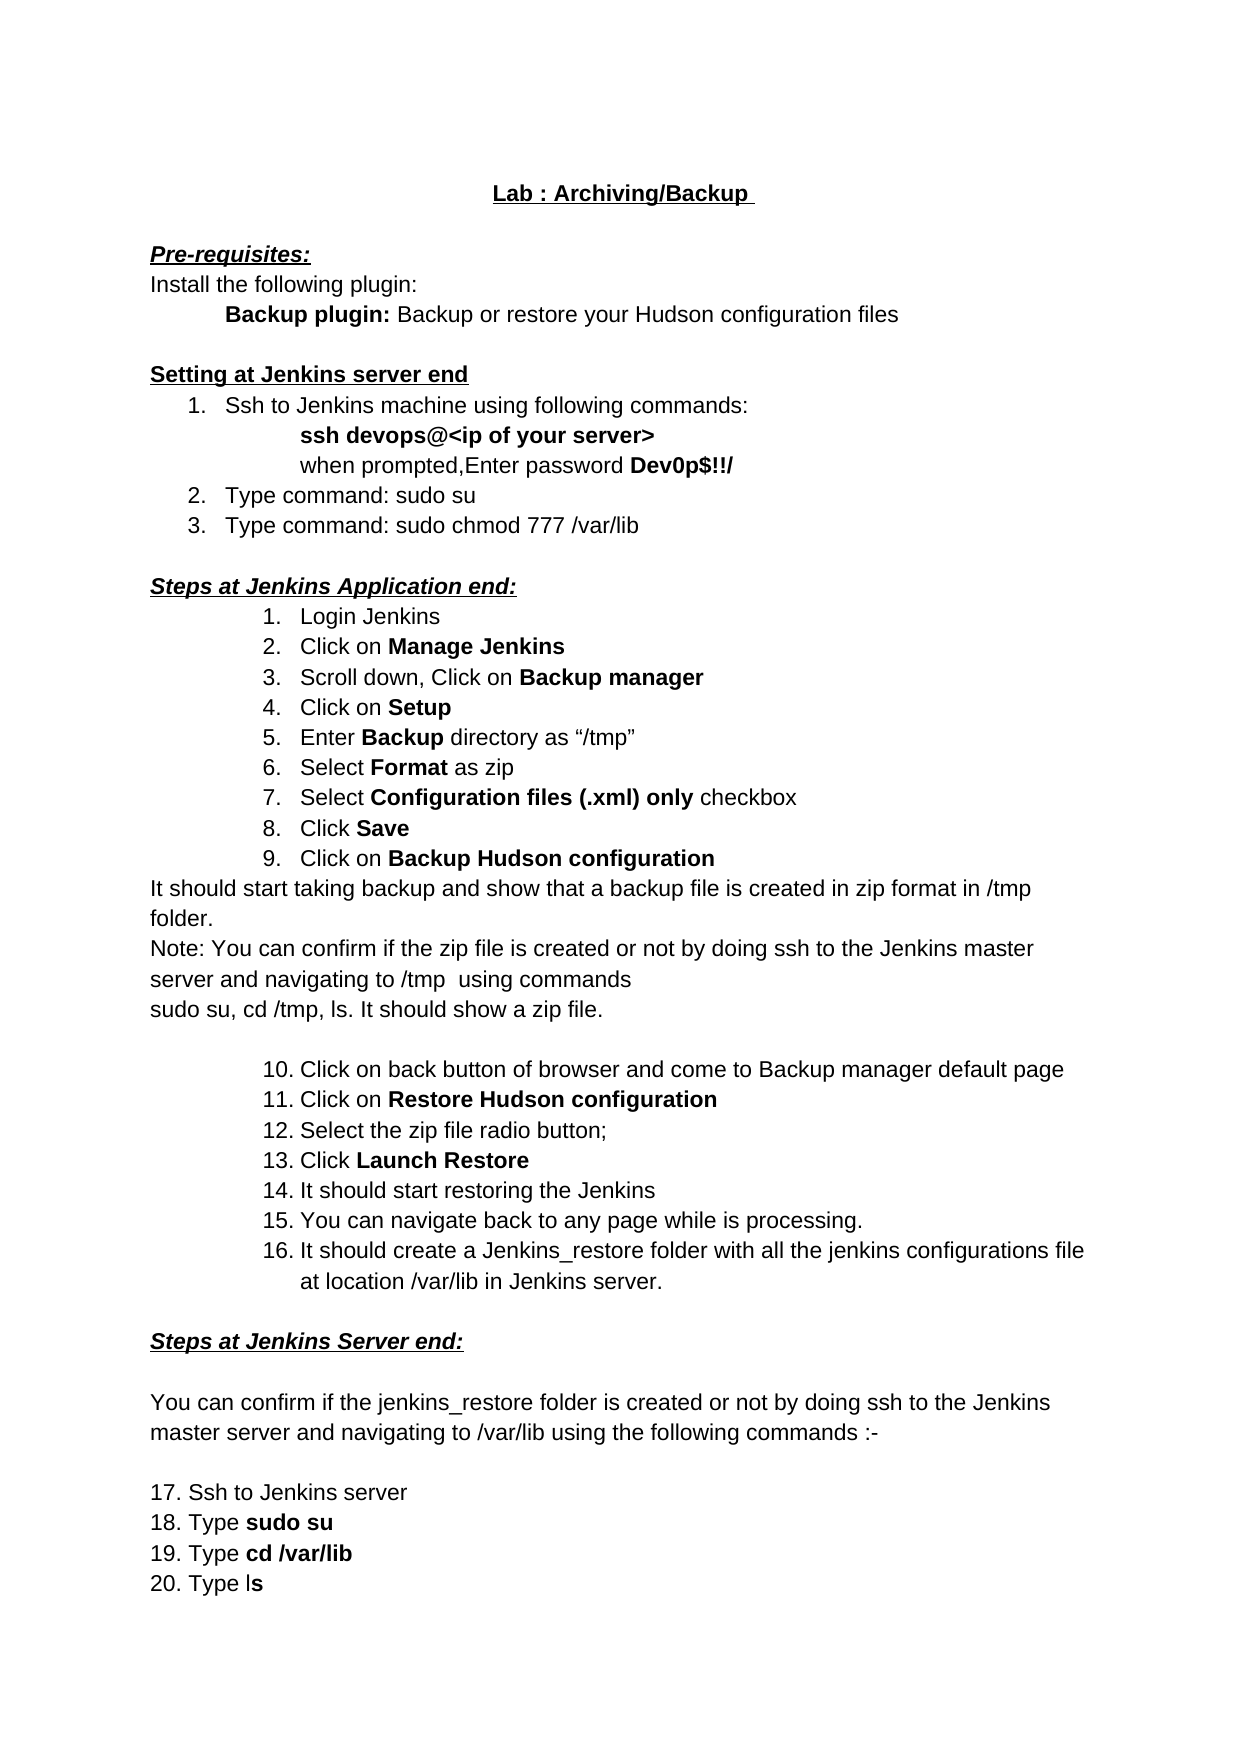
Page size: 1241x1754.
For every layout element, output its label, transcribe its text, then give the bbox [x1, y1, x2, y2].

list Type command: sudo su [187, 482, 1090, 509]
list Scroll down, Click on Backup manager [262, 663, 1090, 690]
list Click Save [262, 814, 1090, 841]
list Click Launch Restore [262, 1147, 1090, 1173]
list Select the zip file radio button; [262, 1117, 1090, 1143]
text Setting at Jenkins server end [150, 361, 1090, 388]
list Click on Restore Hudson configuration [262, 1086, 1090, 1113]
list Click on Backup Hudson configuration [262, 845, 1090, 871]
text Steps at Jenkins Application end: [150, 573, 1090, 599]
list You can navigate back to any page while is processing. [262, 1207, 1090, 1234]
list Ssh to Jenkins machine using following commands: [187, 392, 1090, 418]
list Click on Manage Jenkins [262, 633, 1090, 660]
text You can confirm if the jenkins_restore folder is created or not by doing ssh to the Jenkins master server and navigating to /var/lib using the following commands :- [150, 1388, 1090, 1445]
text Note: You can confirm if the zip file is created or not by doing ssh to the Jenkins master server and navigating to /tmp using commands [150, 935, 1090, 992]
text sudo su, cd /tmp, ls. It should show a zip file. [150, 996, 1090, 1022]
text 20. Type ls [150, 1570, 1090, 1596]
text Install the following plugin: [150, 271, 1090, 297]
text It should start taking backup and show that a backup file is created in zip format in /tmp folder. [150, 875, 1090, 932]
text 19. Type cd /var/lib [150, 1539, 1090, 1566]
list It should start restoring the Jenkins [262, 1177, 1090, 1203]
text 18. Type sudo su [150, 1509, 1090, 1536]
text Pre-requisites: [150, 241, 1090, 267]
list Click on Setup [262, 694, 1090, 720]
list Login Jenkins [262, 603, 1090, 629]
list Click on back button of browser and come to Backup manager default page [262, 1056, 1090, 1083]
text Steps at Jenkins Server end: [150, 1328, 1090, 1354]
text 17. Ssh to Jenkins server [150, 1479, 1090, 1506]
text when prompted,Enter password Dev0p$!!/ [150, 452, 1090, 478]
list It should create a Jenkins_restore folder with all the jenkins configurations file at location /var/lib in Jenkins server. [262, 1237, 1090, 1294]
text Backup plugin: Backup or restore your Hudson configuration files [225, 301, 1090, 327]
text Lab : Archiving/Backup [150, 180, 1090, 207]
list Select Configuration files (.xml) only checkbox [262, 784, 1090, 811]
text ssh devops@<ip of your server> [150, 422, 1090, 448]
list Select Format as zip [262, 754, 1090, 781]
list Type command: sudo chmod 777 /var/lib [187, 512, 1090, 539]
list Enter Backup directory as “/tmp” [262, 724, 1090, 750]
